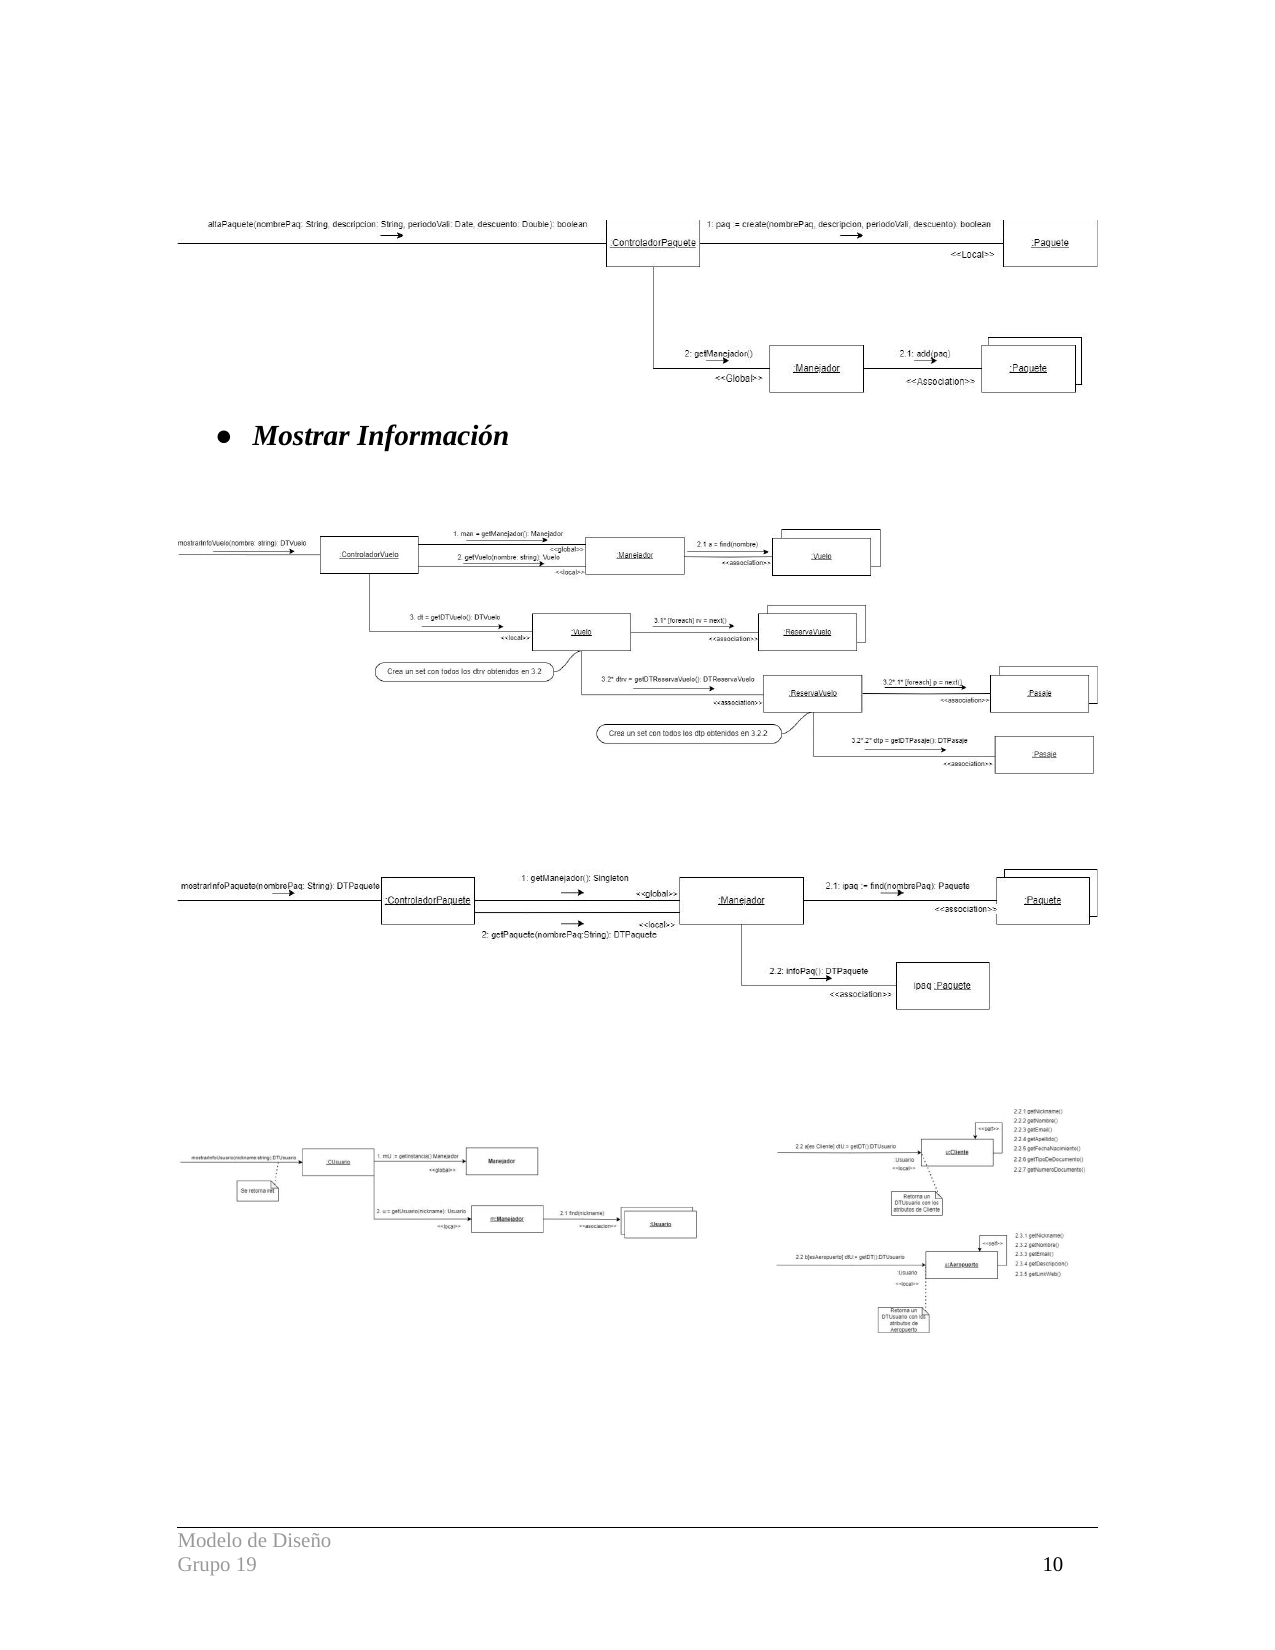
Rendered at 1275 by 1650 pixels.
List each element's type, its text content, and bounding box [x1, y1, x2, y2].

picture [177, 869, 1098, 1010]
subtitle Mostrar Información [215, 418, 1098, 451]
picture [177, 529, 1098, 774]
picture [177, 1105, 1098, 1333]
picture [177, 220, 1098, 393]
